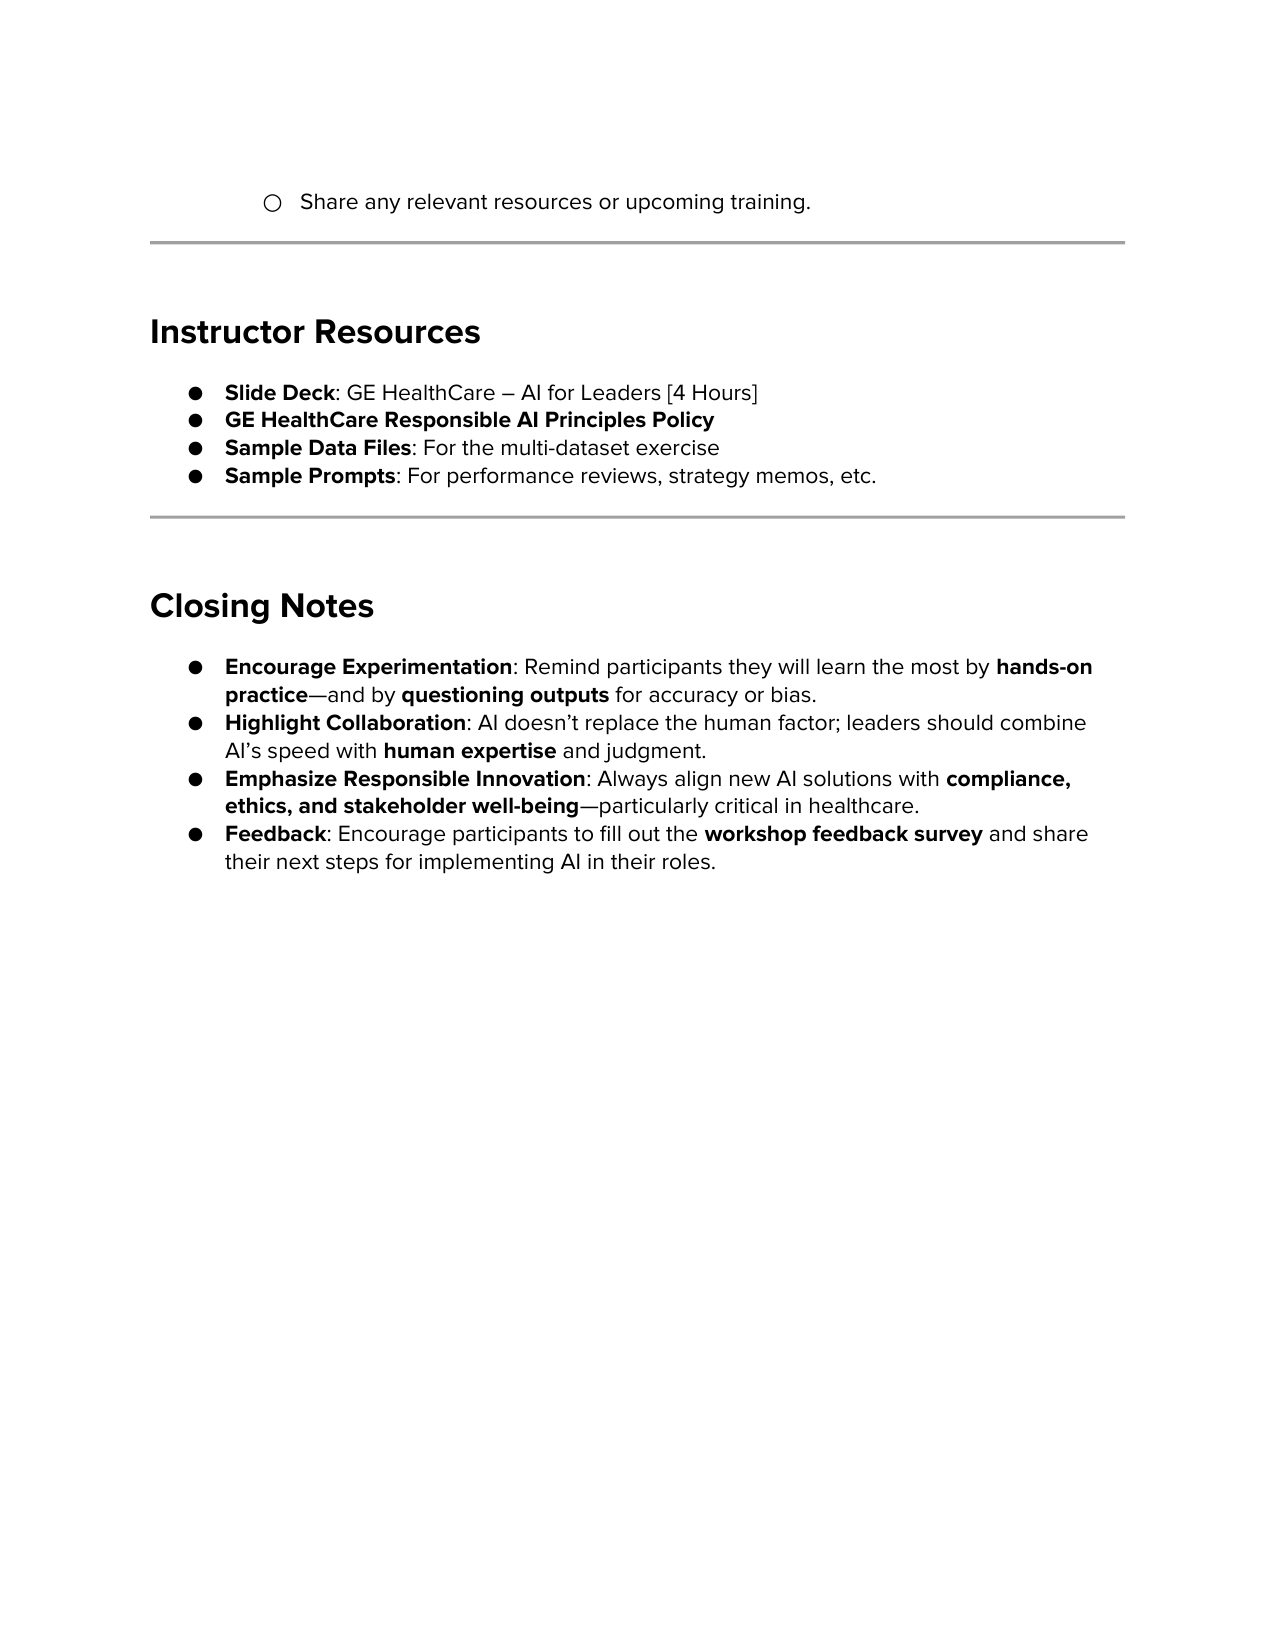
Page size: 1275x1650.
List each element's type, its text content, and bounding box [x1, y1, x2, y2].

subtitle Closing Notes [150, 585, 1125, 628]
list Sample Prompts: For performance reviews, strategy memos, etc. [187, 463, 1125, 491]
list GE HealthCare Responsible AI Principles Policy [187, 407, 1125, 435]
subtitle Instructor Resources [150, 311, 1125, 354]
list Slide Deck: GE HealthCare – AI for Leaders [4 Hours] [187, 379, 1125, 407]
list Emphasize Responsible Innovation: Always align new AI solutions with compliance, ethics, and stakeholder well-being—particularly critical in healthcare. [187, 765, 1125, 821]
list Feedback: Encourage participants to fill out the workshop feedback survey and share their next steps for implementing AI in their roles. [187, 821, 1125, 877]
list Highlight Collaboration: AI doesn’t replace the human factor; leaders should combine AI’s speed with human expertise and judgment. [187, 709, 1125, 765]
list Share any relevant resources or upcoming training. [262, 188, 1125, 216]
list Sample Data Files: For the multi-dataset exercise [187, 435, 1125, 463]
list Encourage Experimentation: Remind participants they will learn the most by hands-on practice—and by questioning outputs for accuracy or bias. [187, 653, 1125, 709]
